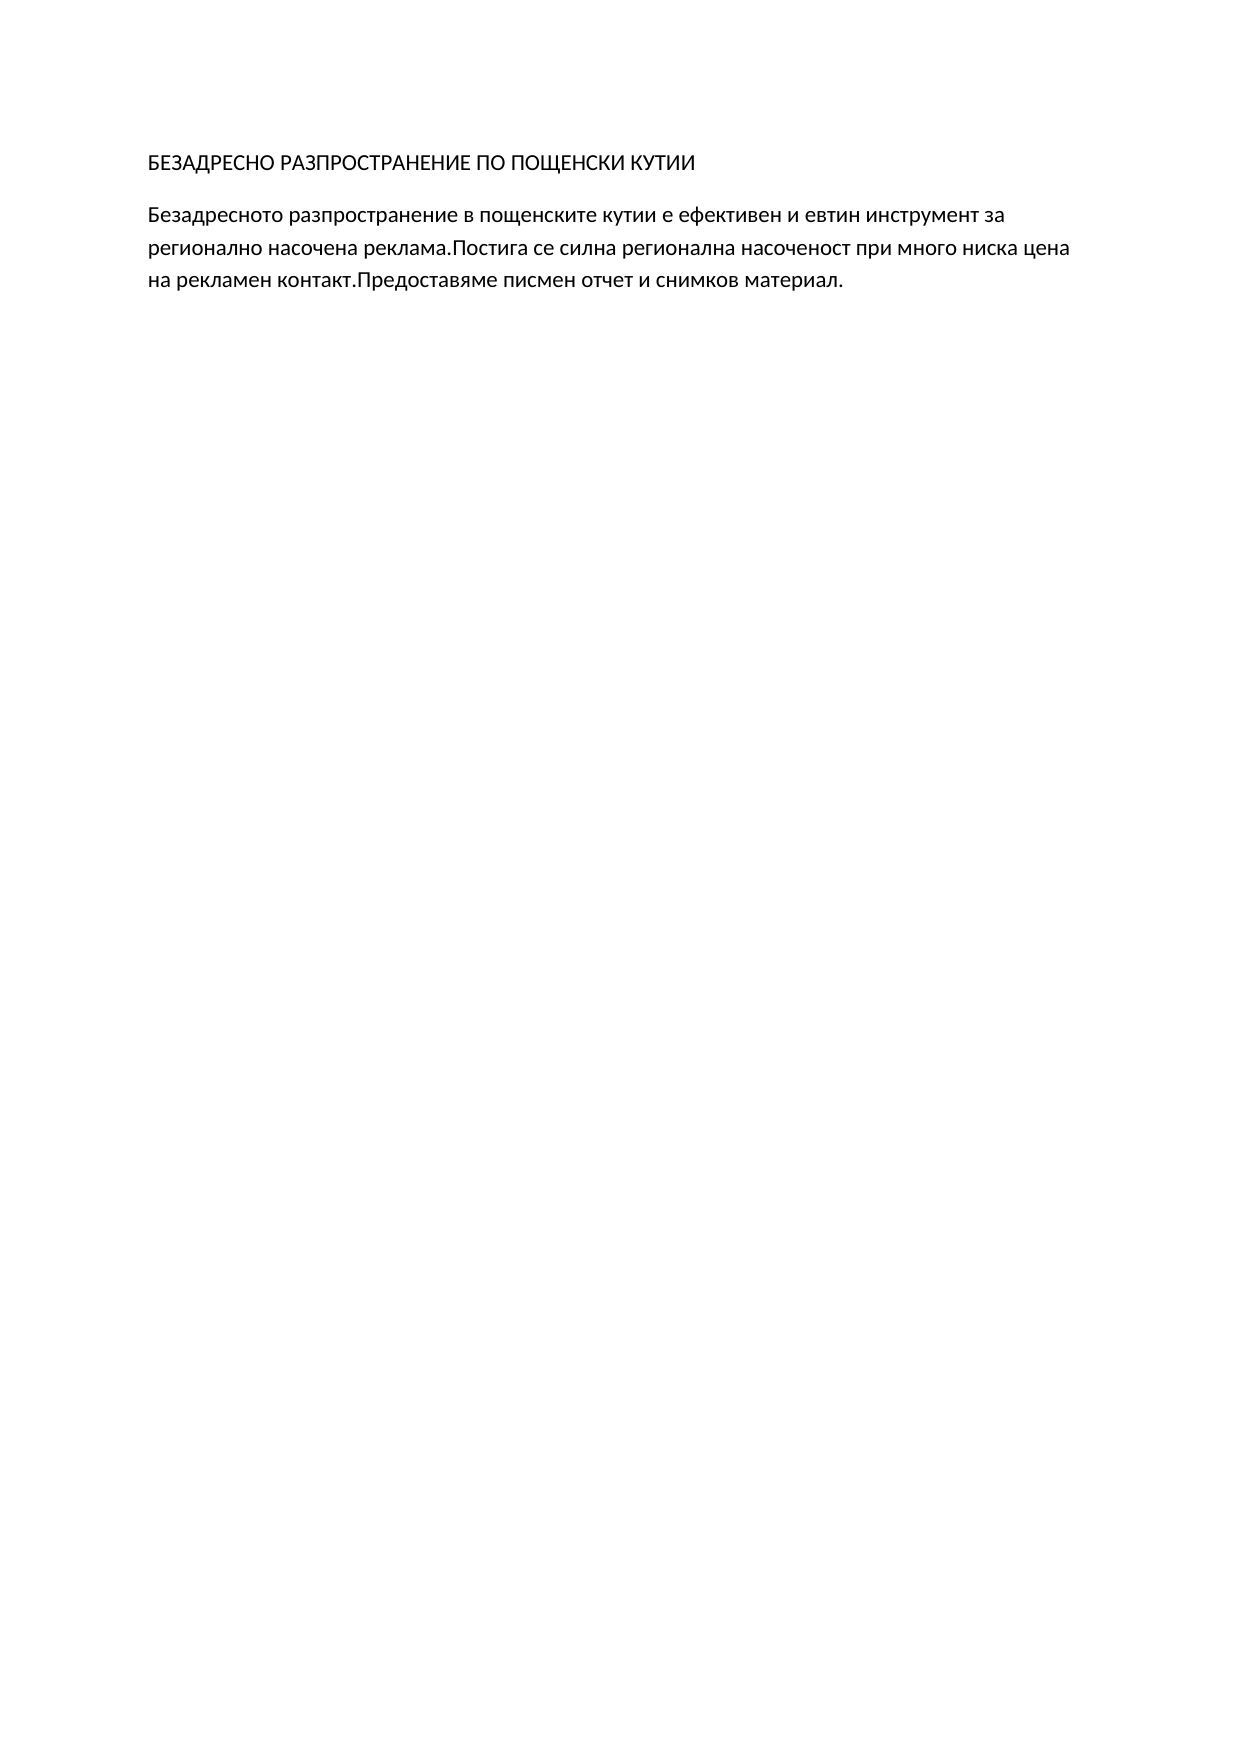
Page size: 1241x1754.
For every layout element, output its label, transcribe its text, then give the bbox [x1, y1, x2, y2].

text БЕЗАДРЕСНО РАЗПРОСТРАНЕНИЕ ПО ПОЩЕНСКИ КУТИИ [148, 148, 1093, 176]
text Безадресното разпространение в пощенските кутии е ефективен и евтин инструмент за регионално насочена реклама.Постига се силна регионална насоченост при много ниска цена на рекламен контакт.Предоставяме писмен отчет и снимков материал. [148, 201, 1093, 293]
